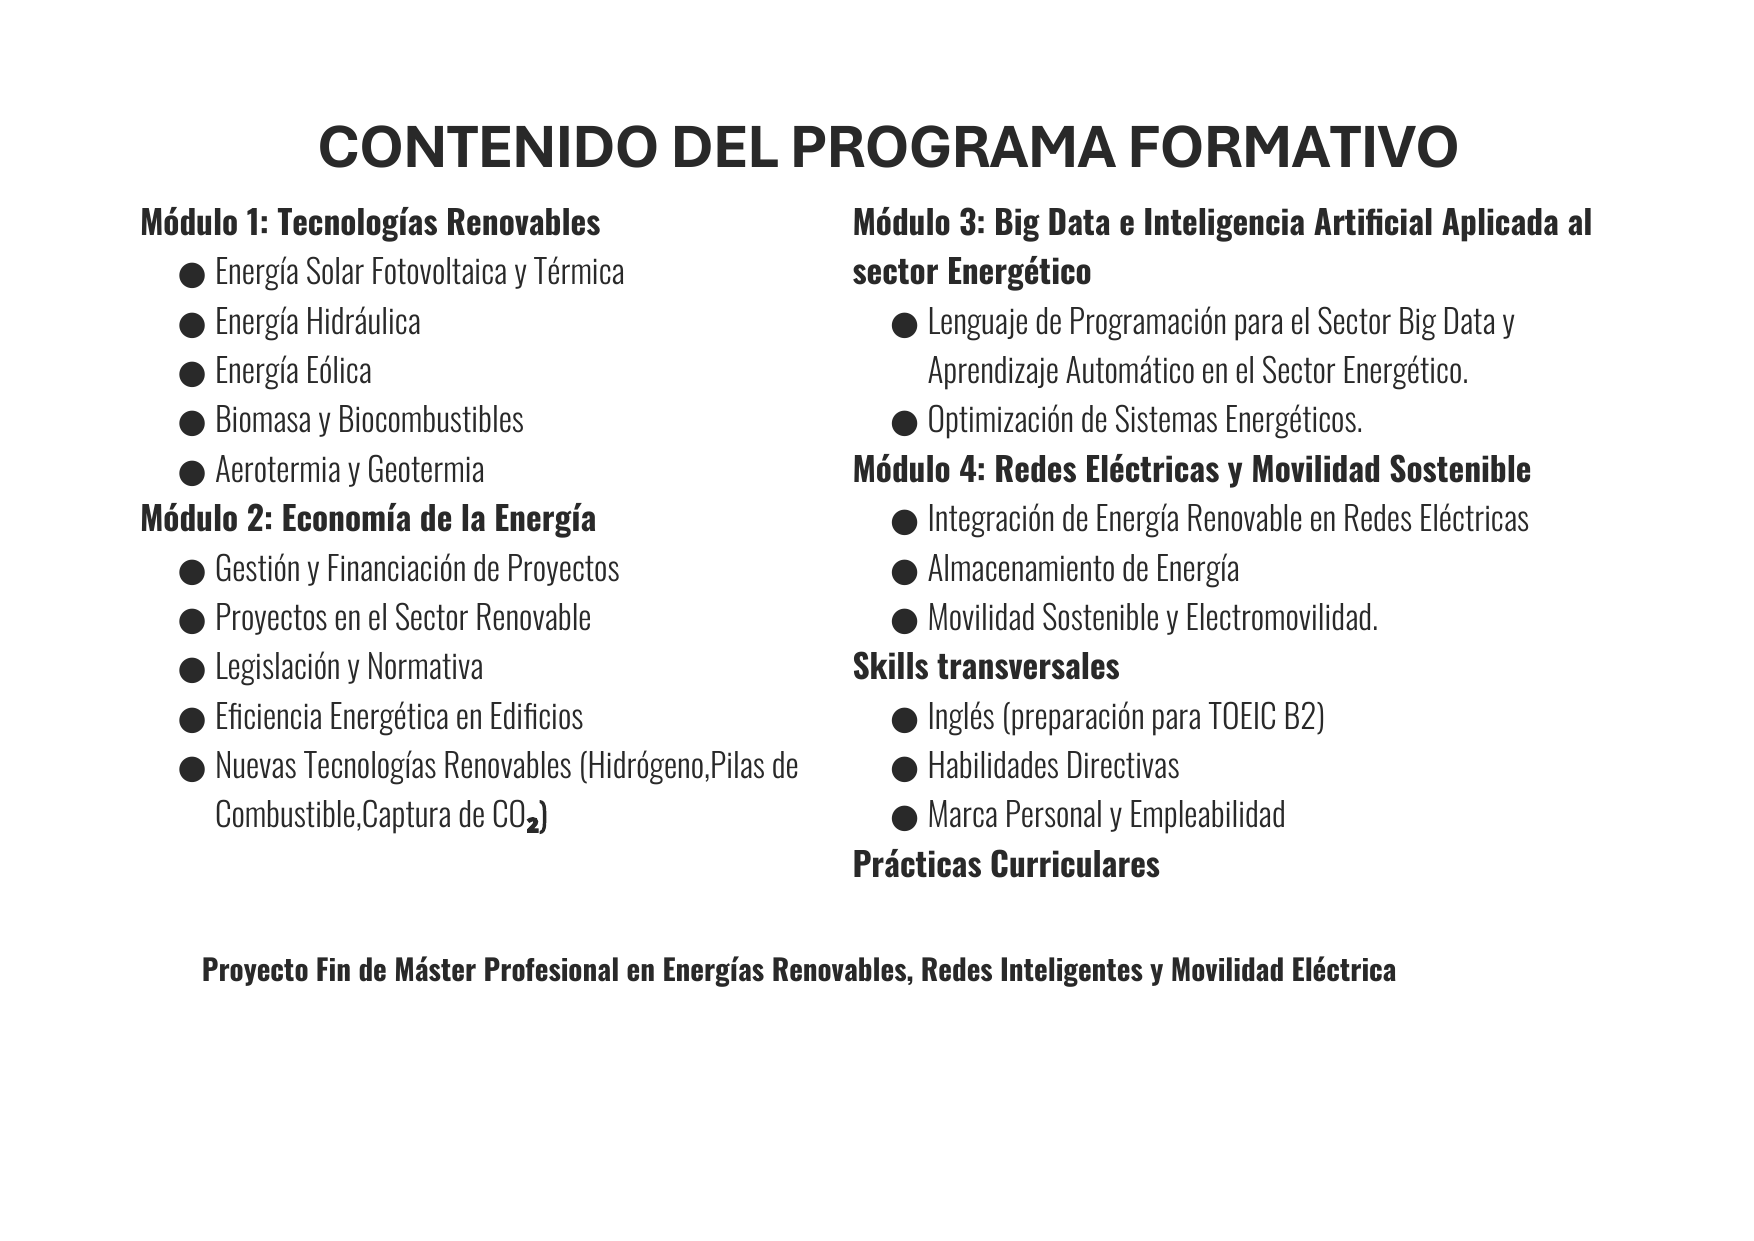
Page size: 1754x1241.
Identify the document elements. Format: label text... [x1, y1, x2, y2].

text Proyecto Fin de Máster Profesional en Energías Renovables, Redes Inteligentes y Movilidad Eléctrica [112, 947, 1641, 990]
text CONTENIDO DEL PROGRAMA FORMATIVO [112, 109, 1641, 185]
table_header Módulo 3: Big Data e Inteligencia Artificial Aplicada al sector Energético Lenguaje de Programación para el Sector Big Data y Aprendizaje Automático en el Sector Energético. Optimización de Sistemas Energéticos. Módulo 4: Redes Eléctricas y Movilidad Sostenible Integración de Energía Renovable en Redes Eléctricas Almacenamiento de Energía Movilidad Sostenible y Electromovilidad. Skills transversales Inglés (preparación para TOEIC B2) Habilidades Directivas Marca Personal y Empleabilidad Prácticas Curriculares [842, 185, 1625, 947]
table_header Módulo 1: Tecnologías Renovables Energía Solar Fotovoltaica y Térmica Energía Hidráulica Energía Eólica Biomasa y Biocombustibles Aerotermia y Geotermia Módulo 2: Economía de la Energía Gestión y Financiación de Proyectos Proyectos en el Sector Renovable Legislación y Normativa Eficiencia Energética en Edificios Nuevas Tecnologías Renovables (Hidrógeno,Pilas de Combustible,Captura de CO₂) [129, 185, 842, 947]
